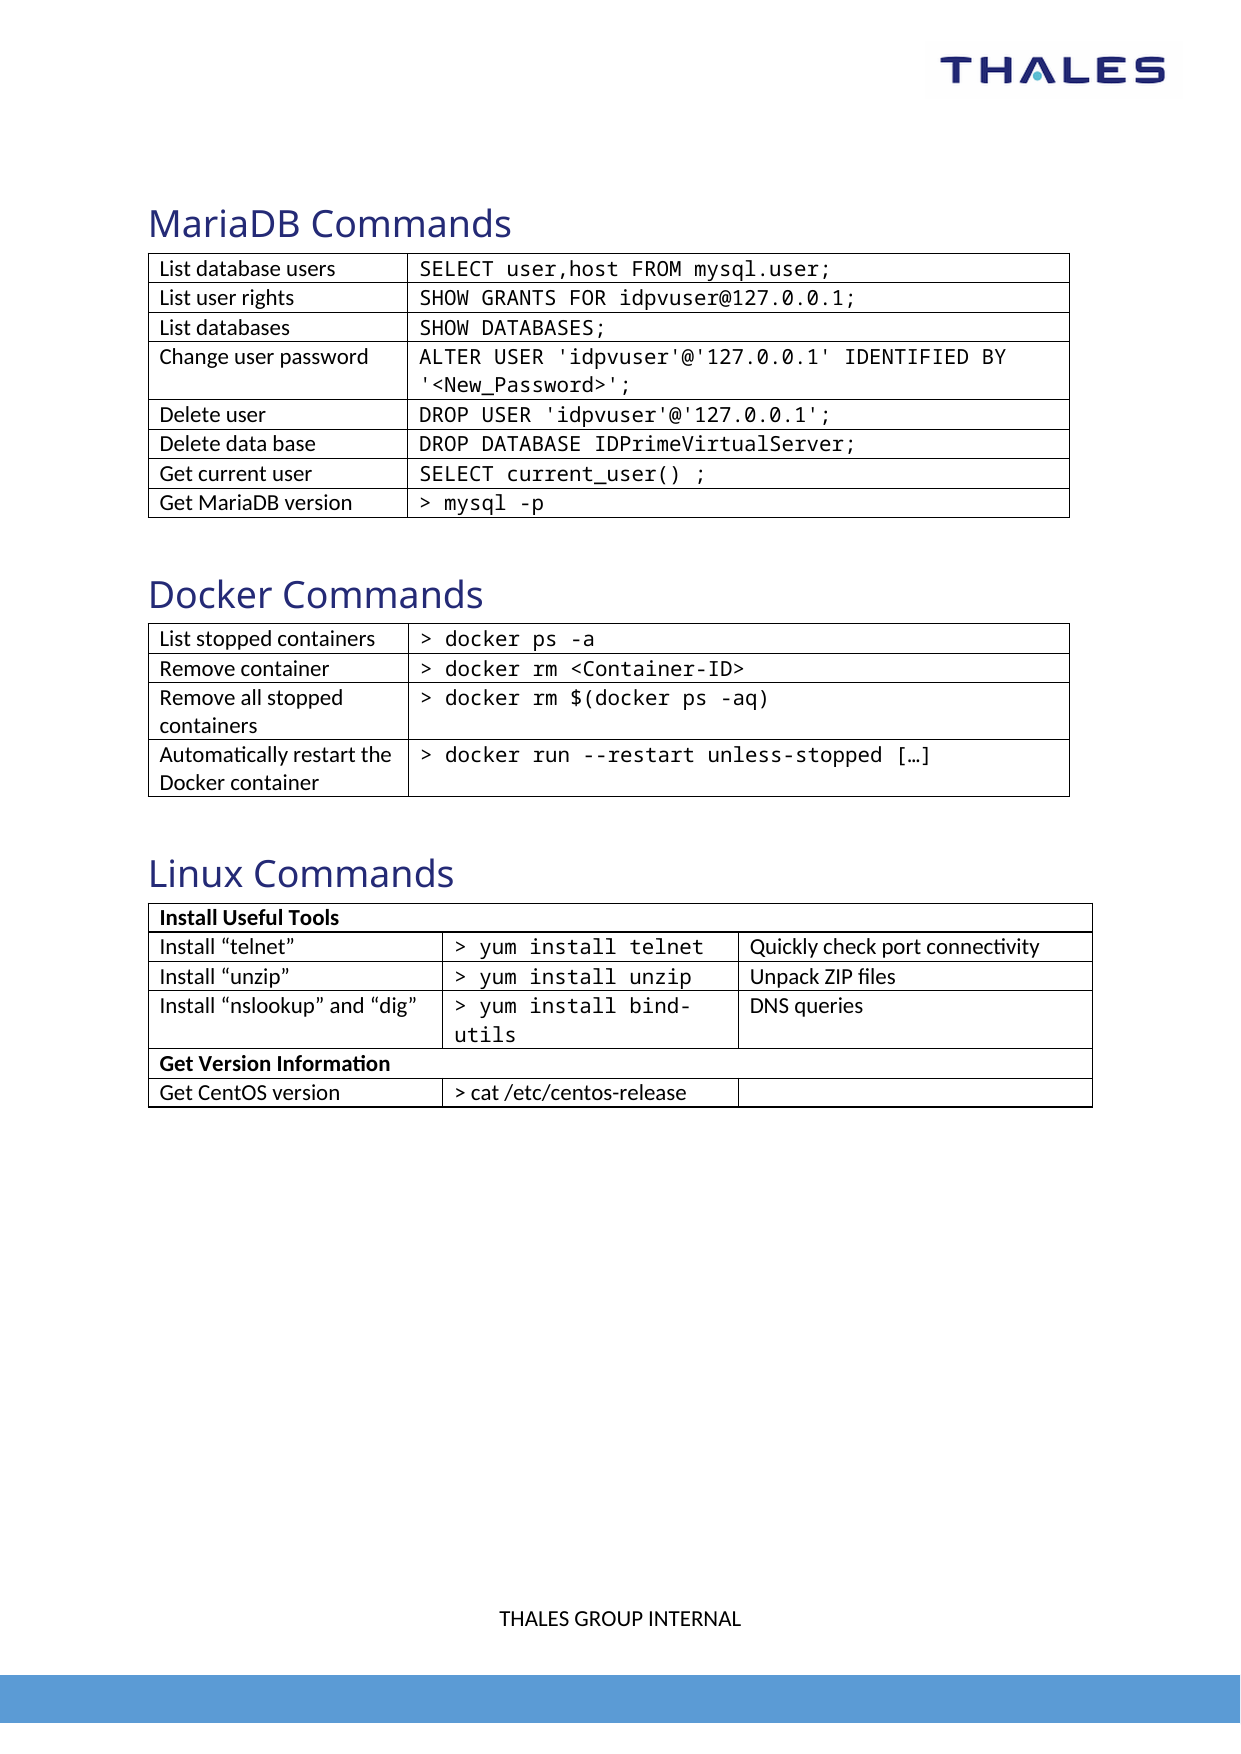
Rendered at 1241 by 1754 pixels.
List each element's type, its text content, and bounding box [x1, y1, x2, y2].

table_cell SELECT current_user() ; [408, 459, 1069, 487]
table_cell Install “unzip” [149, 962, 442, 990]
subtitle Linux Commands [148, 847, 1093, 898]
table_cell Unpack ZIP files [739, 962, 1092, 990]
table_header List stopped containers [149, 624, 408, 653]
table_cell Get MariaDB version [149, 489, 407, 517]
subtitle Docker Commands [148, 568, 1093, 619]
table_cell > mysql -p [408, 489, 1069, 517]
table_cell > yum install telnet [443, 933, 738, 961]
table_cell [739, 1079, 1092, 1106]
table_cell > docker run --restart unless-stopped […] [409, 740, 1069, 796]
table_cell ALTER USER 'idpvuser'@'127.0.0.1' IDENTIFIED BY '<New_Password>'; [408, 342, 1069, 399]
table_cell Install “nslookup” and “dig” [149, 991, 442, 1048]
table_cell Install “telnet” [149, 933, 442, 961]
table_header Install Useful Tools [149, 904, 1092, 931]
table_cell Remove container [149, 654, 408, 682]
table_cell Get Version Information [149, 1049, 1092, 1077]
table_cell Quickly check port connectivity [739, 933, 1092, 961]
table_cell > docker rm <Container-ID> [409, 654, 1069, 682]
table_cell DROP DATABASE IDPrimeVirtualServer; [408, 430, 1069, 458]
table_cell DNS queries [739, 991, 1092, 1048]
table_cell Change user password [149, 342, 407, 399]
table_cell Automatically restart the Docker container [149, 740, 408, 796]
table_cell > yum install unzip [443, 962, 738, 990]
table_cell Get current user [149, 459, 407, 487]
subtitle MariaDB Commands [148, 198, 1093, 249]
table_cell List user rights [149, 283, 407, 312]
table_header SELECT user,host FROM mysql.user; [408, 254, 1069, 282]
table_cell Delete user [149, 400, 407, 428]
picture [924, 41, 1183, 99]
table_cell SHOW GRANTS FOR idpvuser@127.0.0.1; [408, 283, 1069, 312]
table_header > docker ps -a [409, 624, 1069, 653]
table_cell List databases [149, 313, 407, 341]
table_cell Remove all stopped containers [149, 683, 408, 739]
table_cell > cat /etc/centos-release [443, 1079, 738, 1106]
table_cell Get CentOS version [149, 1079, 442, 1106]
table_cell > docker rm $(docker ps -aq) [409, 683, 1069, 739]
table_cell SHOW DATABASES; [408, 313, 1069, 341]
table_header List database users [149, 254, 407, 282]
table_cell Delete data base [149, 430, 407, 458]
table_cell > yum install bind-utils [443, 991, 738, 1048]
table_cell DROP USER 'idpvuser'@'127.0.0.1'; [408, 400, 1069, 428]
